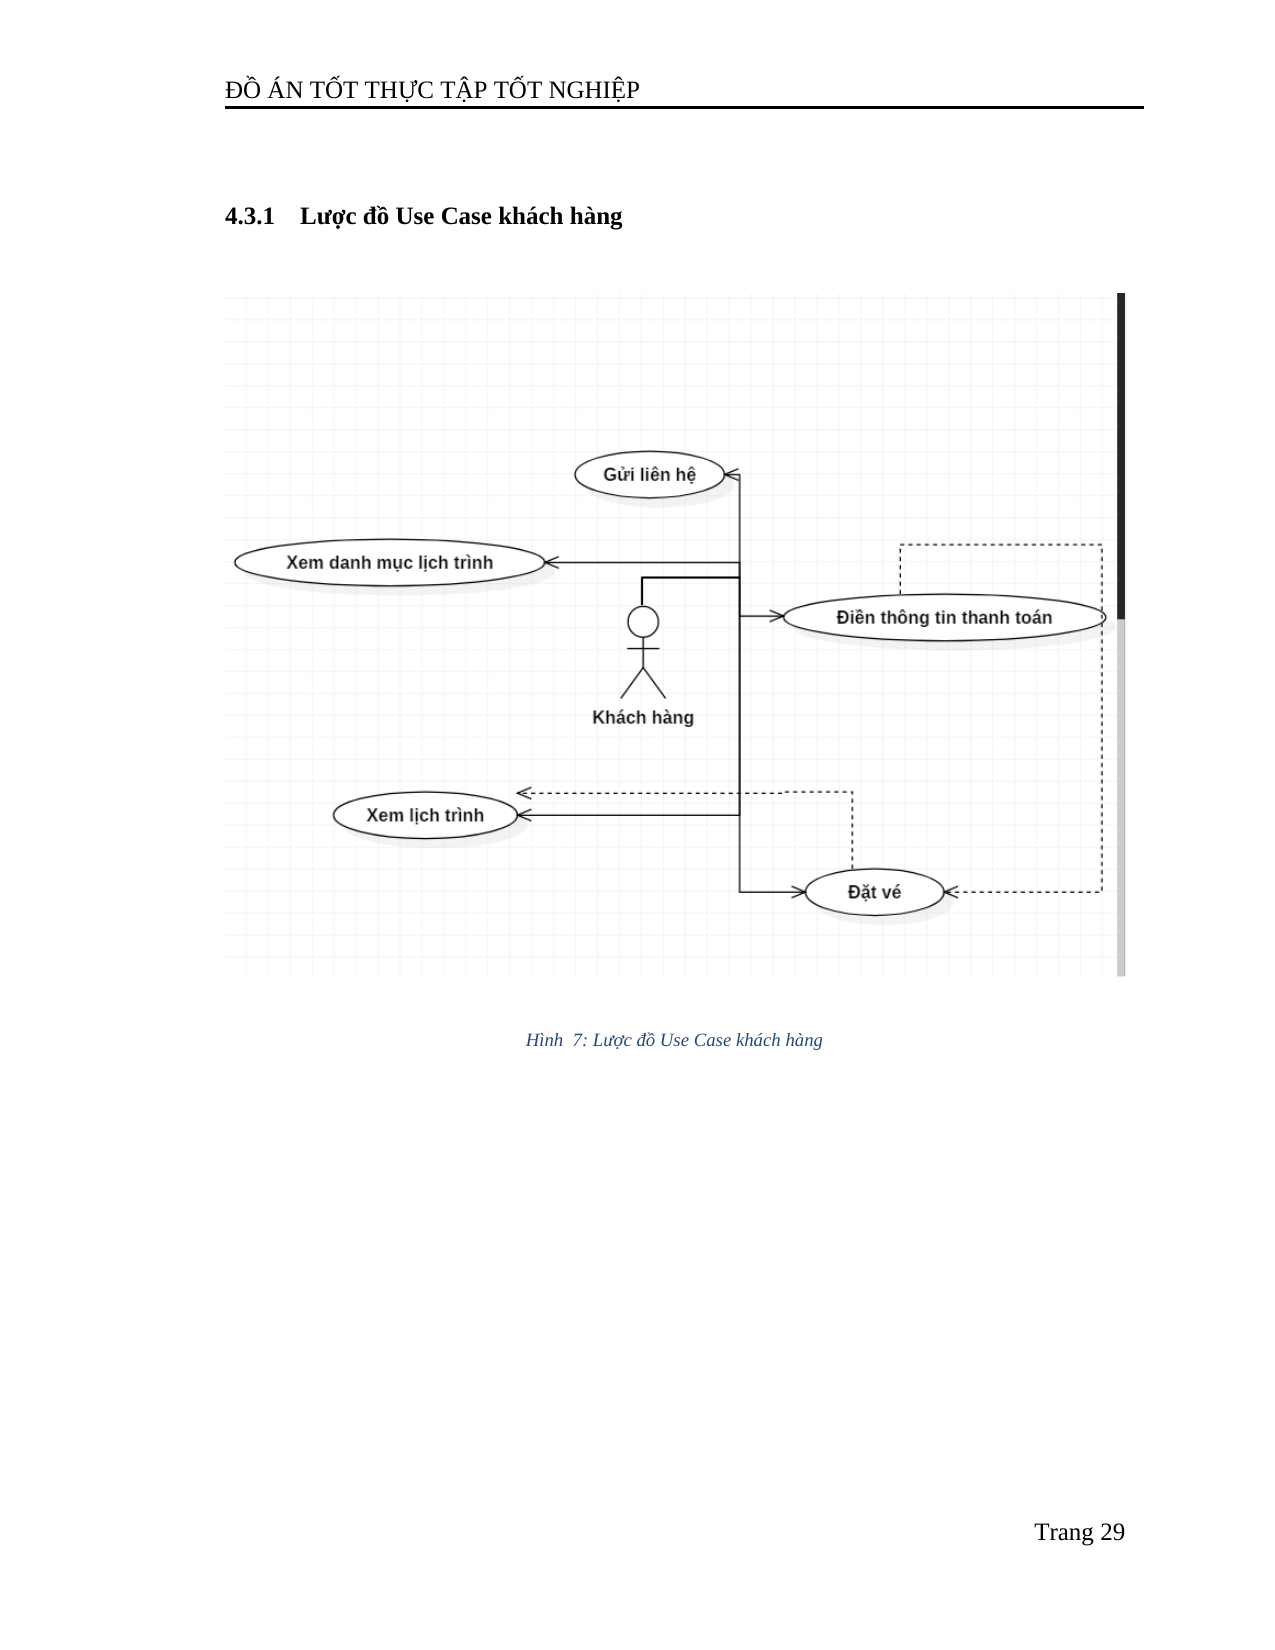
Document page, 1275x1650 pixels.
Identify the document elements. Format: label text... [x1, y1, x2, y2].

picture [225, 293, 1125, 1005]
subtitle Lược đồ Use Case khách hàng [225, 201, 1125, 229]
